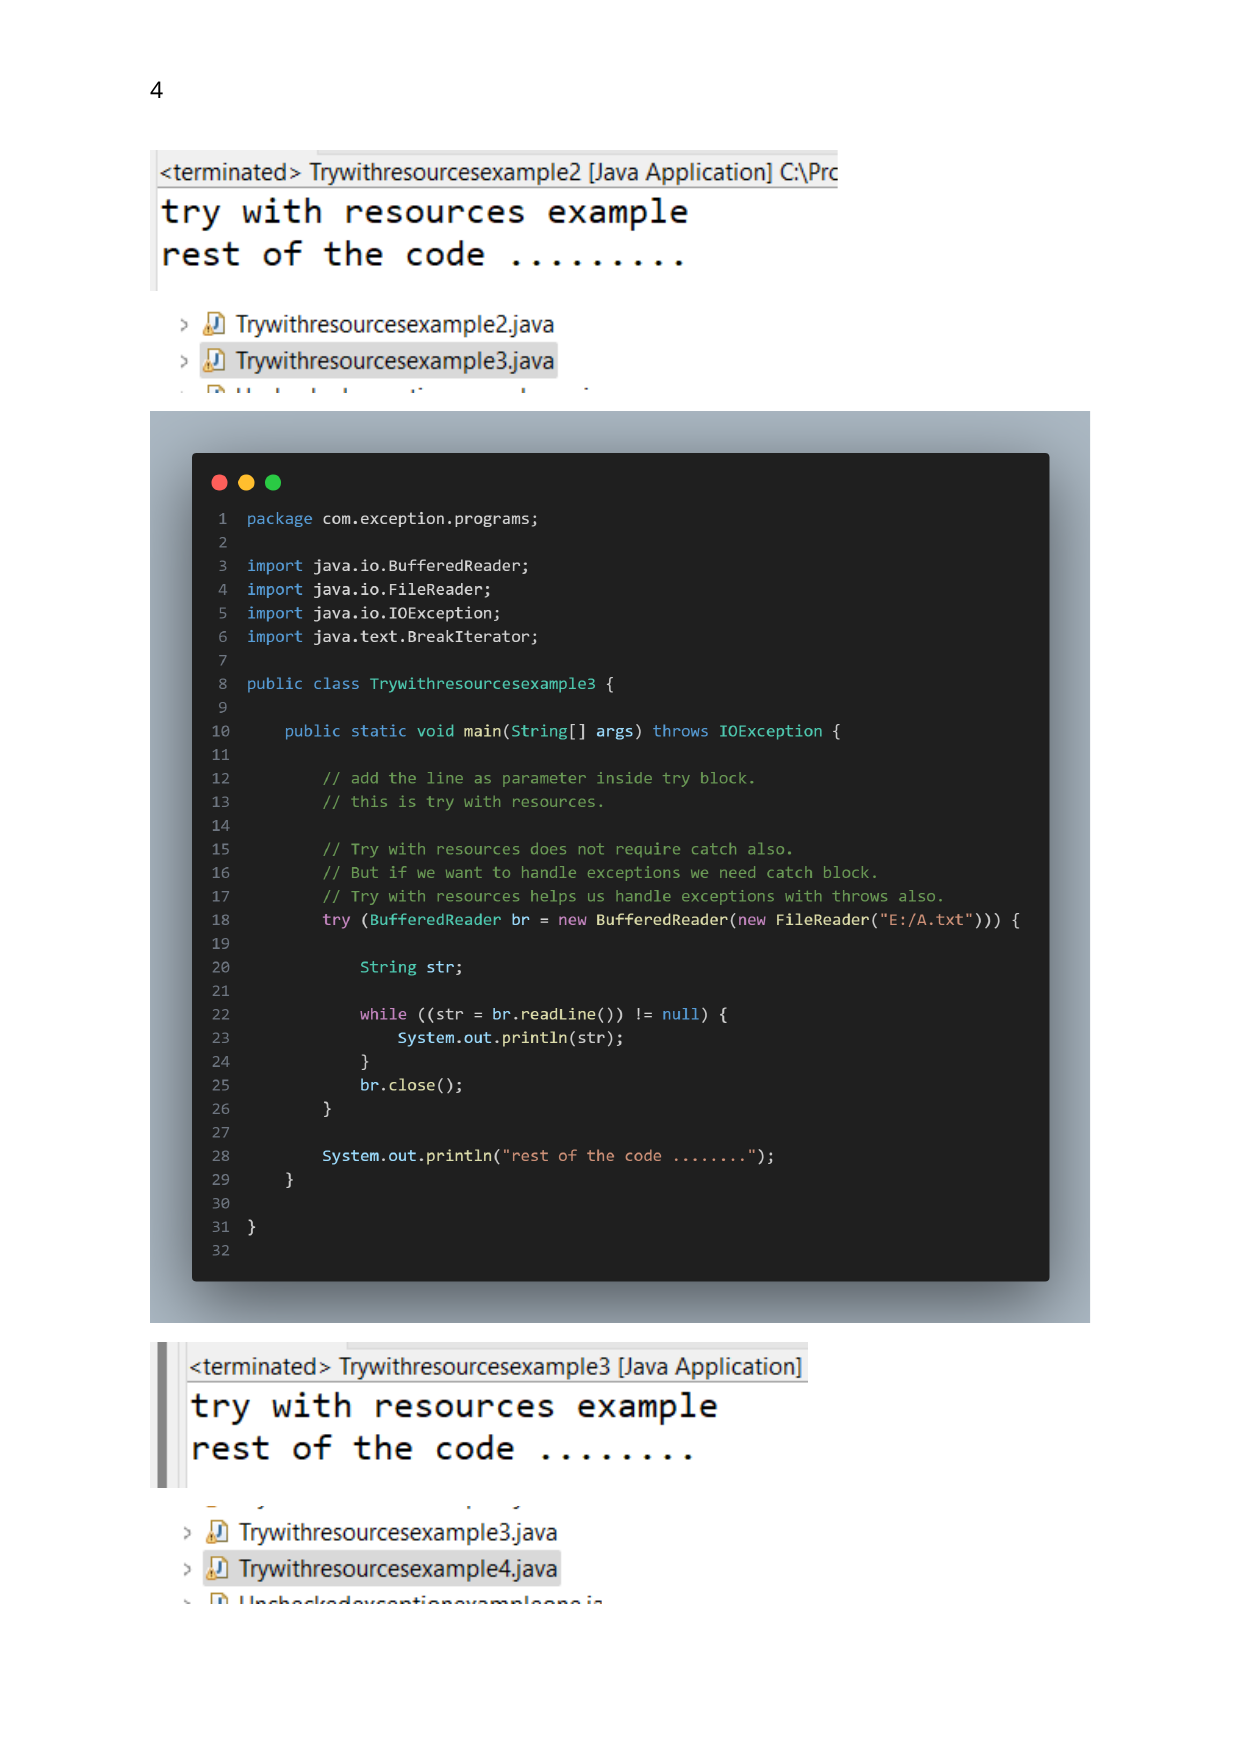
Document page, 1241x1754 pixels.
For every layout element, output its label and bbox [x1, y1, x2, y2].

picture [150, 411, 1091, 1323]
picture [150, 150, 838, 291]
picture [150, 1506, 602, 1604]
picture [150, 1342, 808, 1488]
picture [150, 309, 616, 393]
